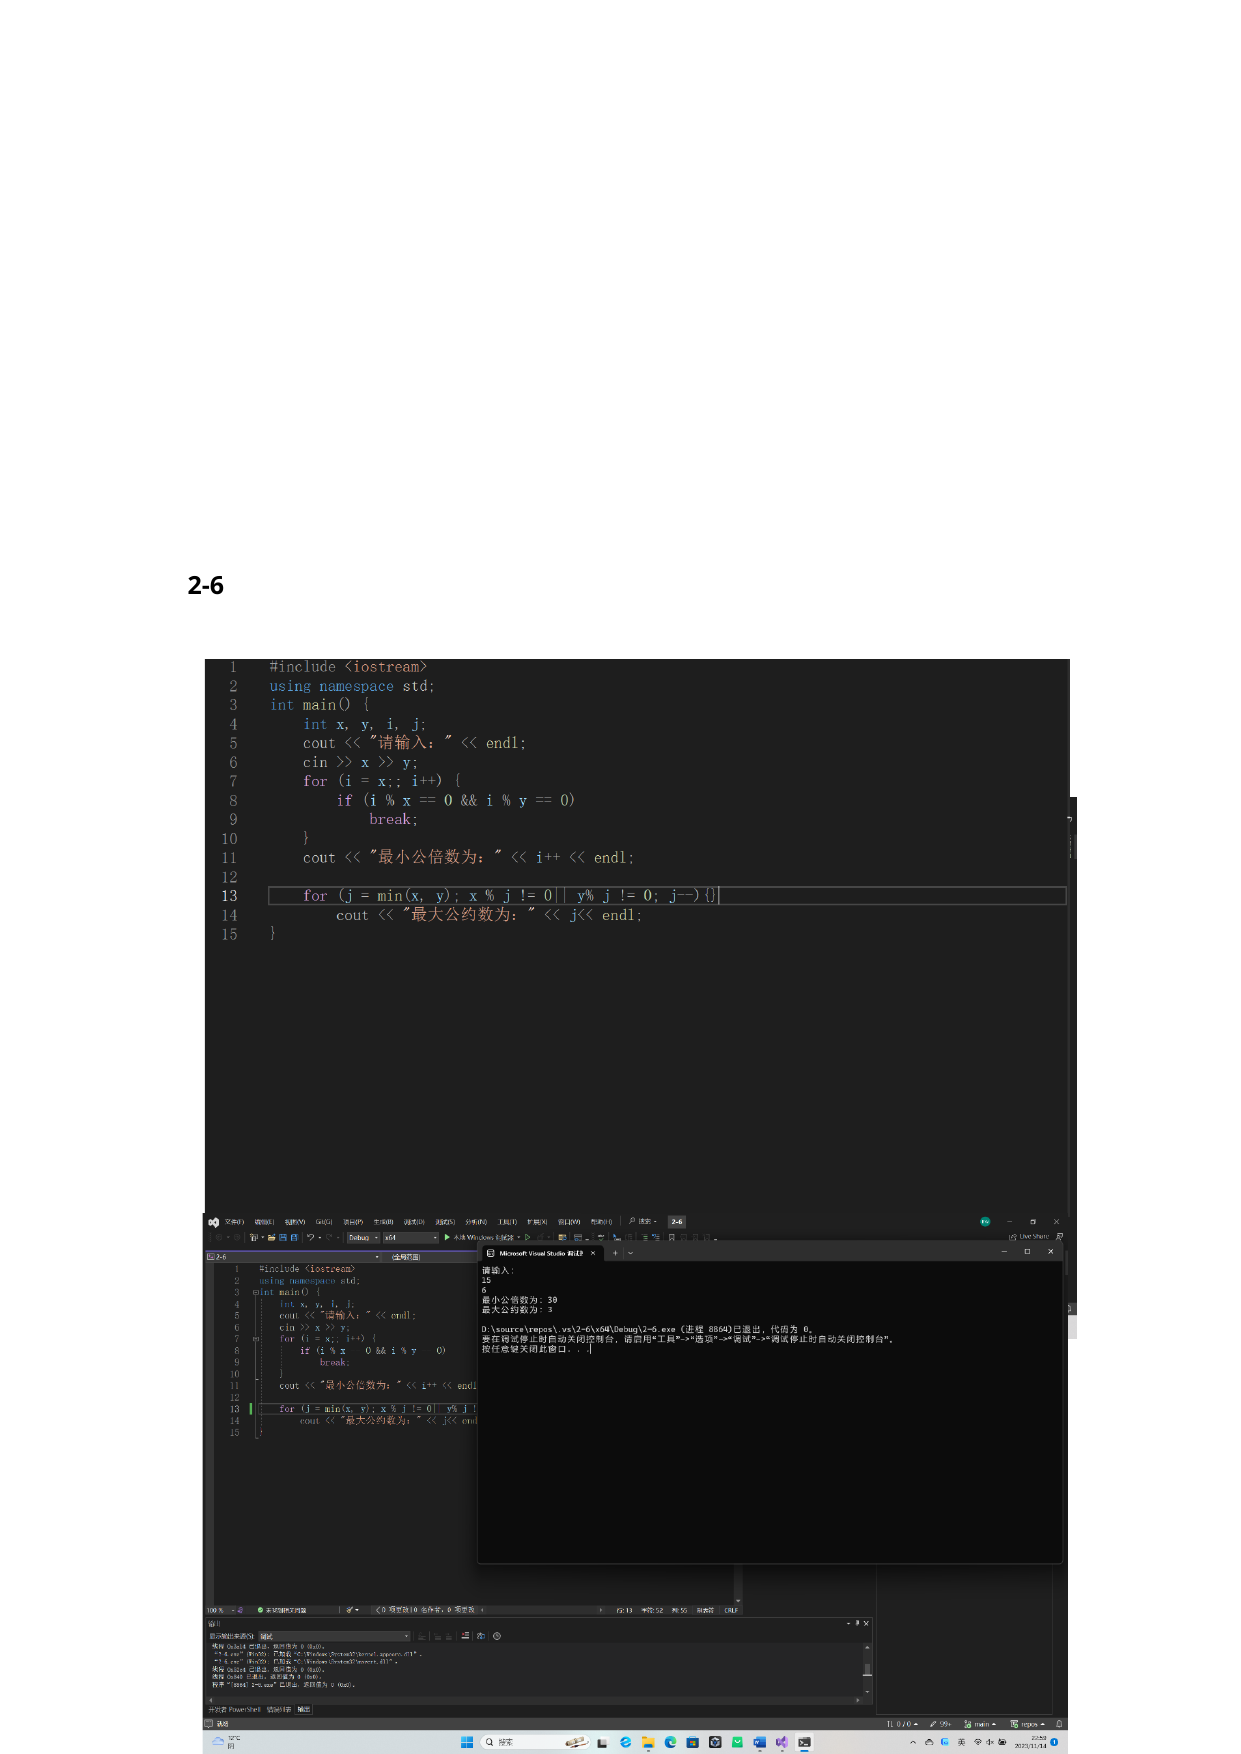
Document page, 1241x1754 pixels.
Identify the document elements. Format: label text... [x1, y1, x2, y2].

text 2-6 [187, 552, 1053, 617]
picture [202, 659, 1077, 1754]
